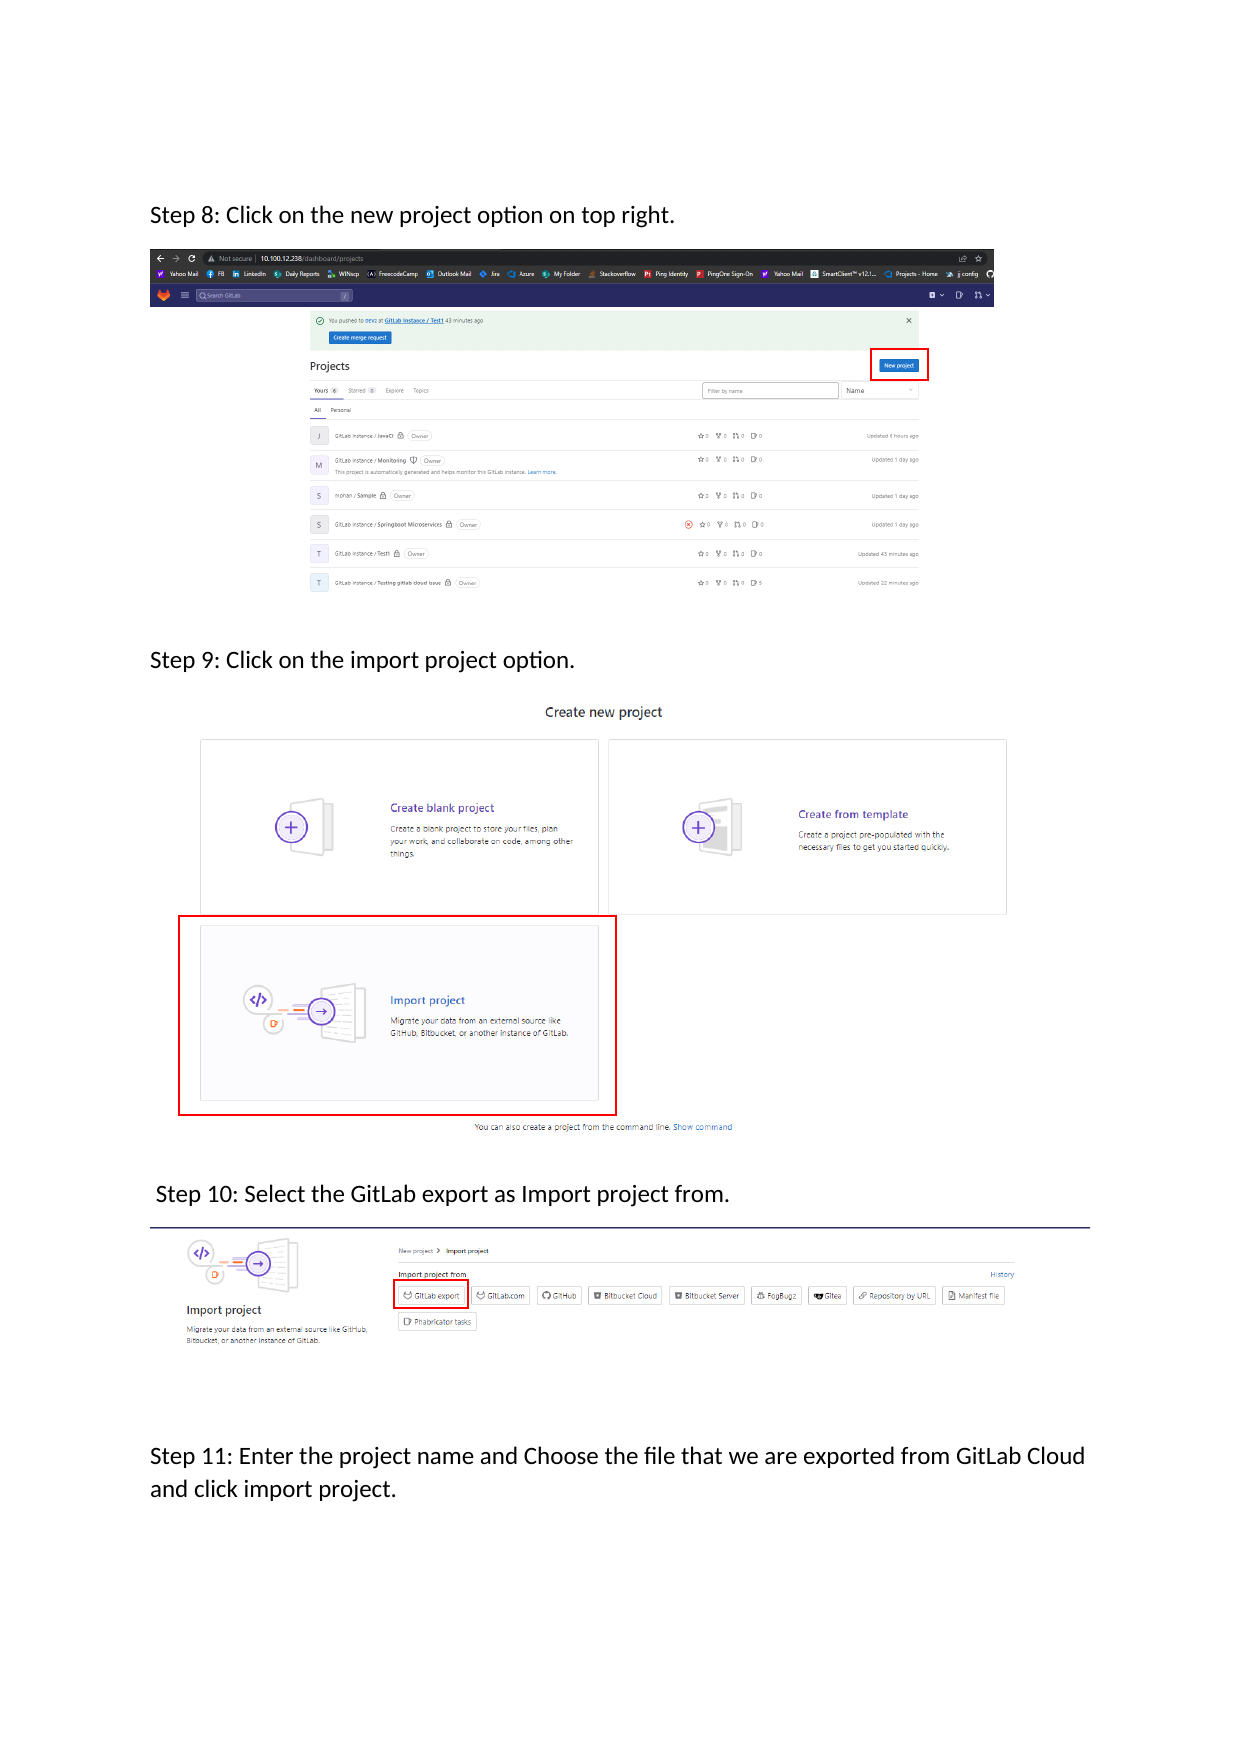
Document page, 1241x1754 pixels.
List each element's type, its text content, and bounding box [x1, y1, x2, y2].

picture [150, 249, 994, 625]
picture [150, 1227, 1091, 1422]
picture [150, 693, 1091, 1159]
text Step 10: Select the GitLab export as Import project from. [150, 1178, 1090, 1208]
text Step 9: Click on the import project option. [150, 644, 1090, 674]
text Step 8: Click on the new project option on top right. [150, 199, 1090, 230]
text Step 11: Enter the project name and Choose the file that we are exported from GitLab Cloud and click import project. [150, 1441, 1090, 1504]
